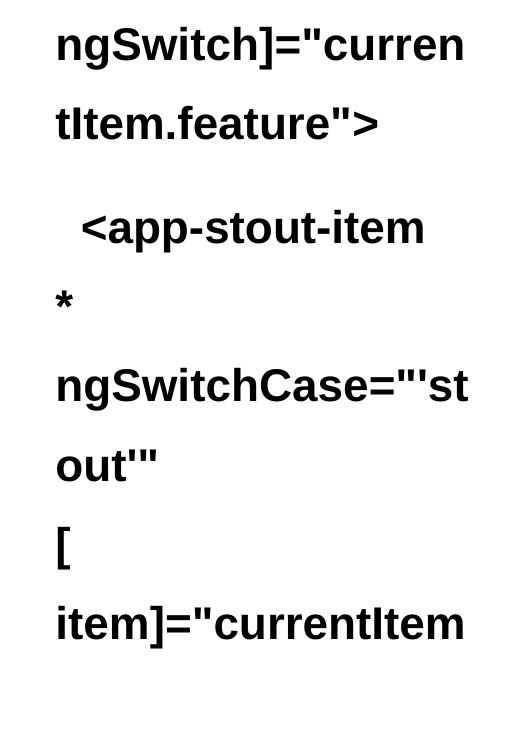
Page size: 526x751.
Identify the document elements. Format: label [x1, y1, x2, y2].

text [55, 201, 470, 649]
text [55, 18, 470, 149]
